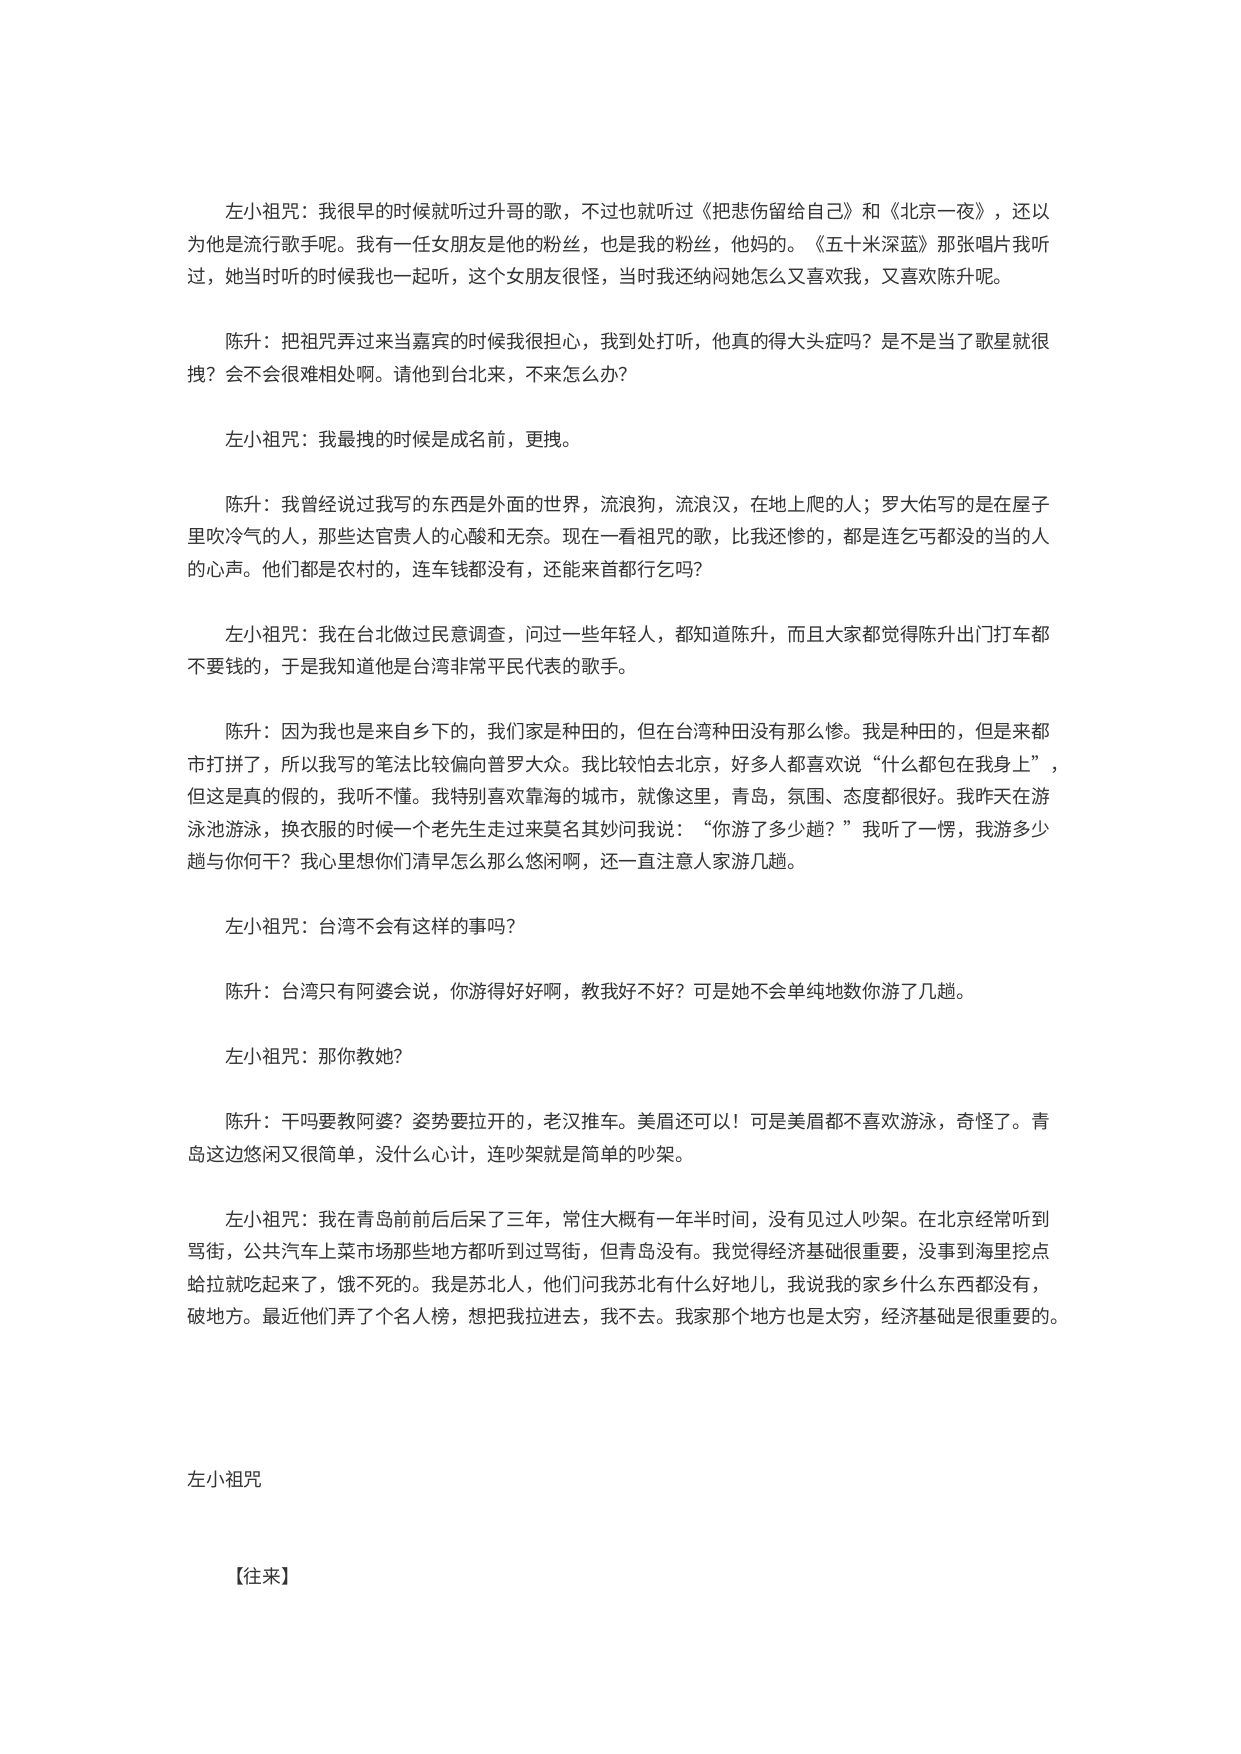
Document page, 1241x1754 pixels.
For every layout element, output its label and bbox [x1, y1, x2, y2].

text [187, 162, 1053, 1592]
